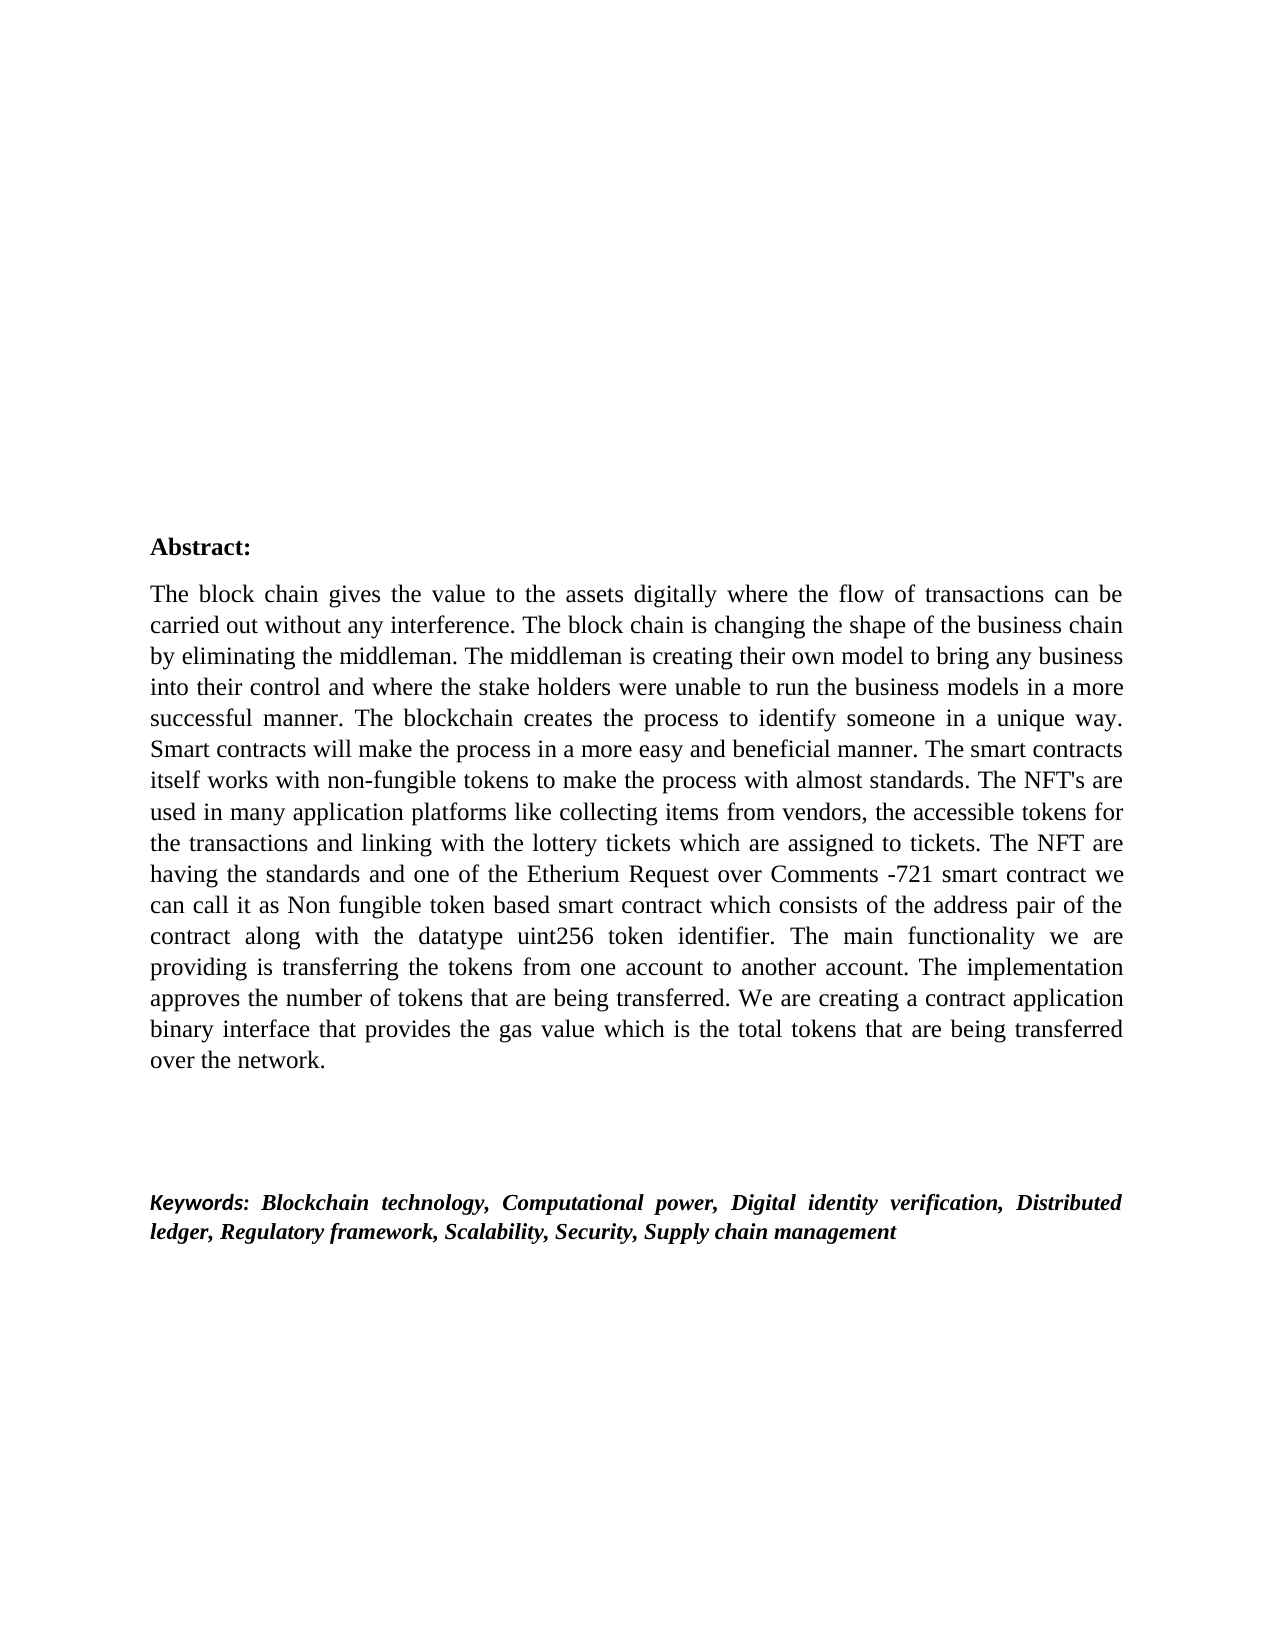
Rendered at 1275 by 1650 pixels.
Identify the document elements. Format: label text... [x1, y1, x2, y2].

text Keywords: Blockchain technology, Computational power, Digital identity verification, Distributed ledger, Regulatory framework, Scalability, Security, Supply chain management [150, 1188, 1125, 1244]
text Abstract: [150, 532, 1125, 560]
text The block chain gives the value to the assets digitally where the flow of transactions can be carried out without any interference. The block chain is changing the shape of the business chain by eliminating the middleman. The middleman is creating their own model to bring any business into their control and where the stake holders were unable to run the business models in a more successful manner. The blockchain creates the process to identify someone in a unique way. Smart contracts will make the process in a more easy and beneficial manner. The smart contracts itself works with non-fungible tokens to make the process with almost standards. The NFT's are used in many application platforms like collecting items from vendors, the accessible tokens for the transactions and linking with the lottery tickets which are assigned to tickets. The NFT are having the standards and one of the Etherium Request over Comments -721 smart contract we can call it as Non fungible token based smart contract which consists of the address pair of the contract along with the datatype uint256 token identifier. The main functionality we are providing is transferring the tokens from one account to another account. The implementation approves the number of tokens that are being transferred. We are creating a contract application binary interface that provides the gas value which is the total tokens that are being transferred over the network. [150, 579, 1125, 1074]
